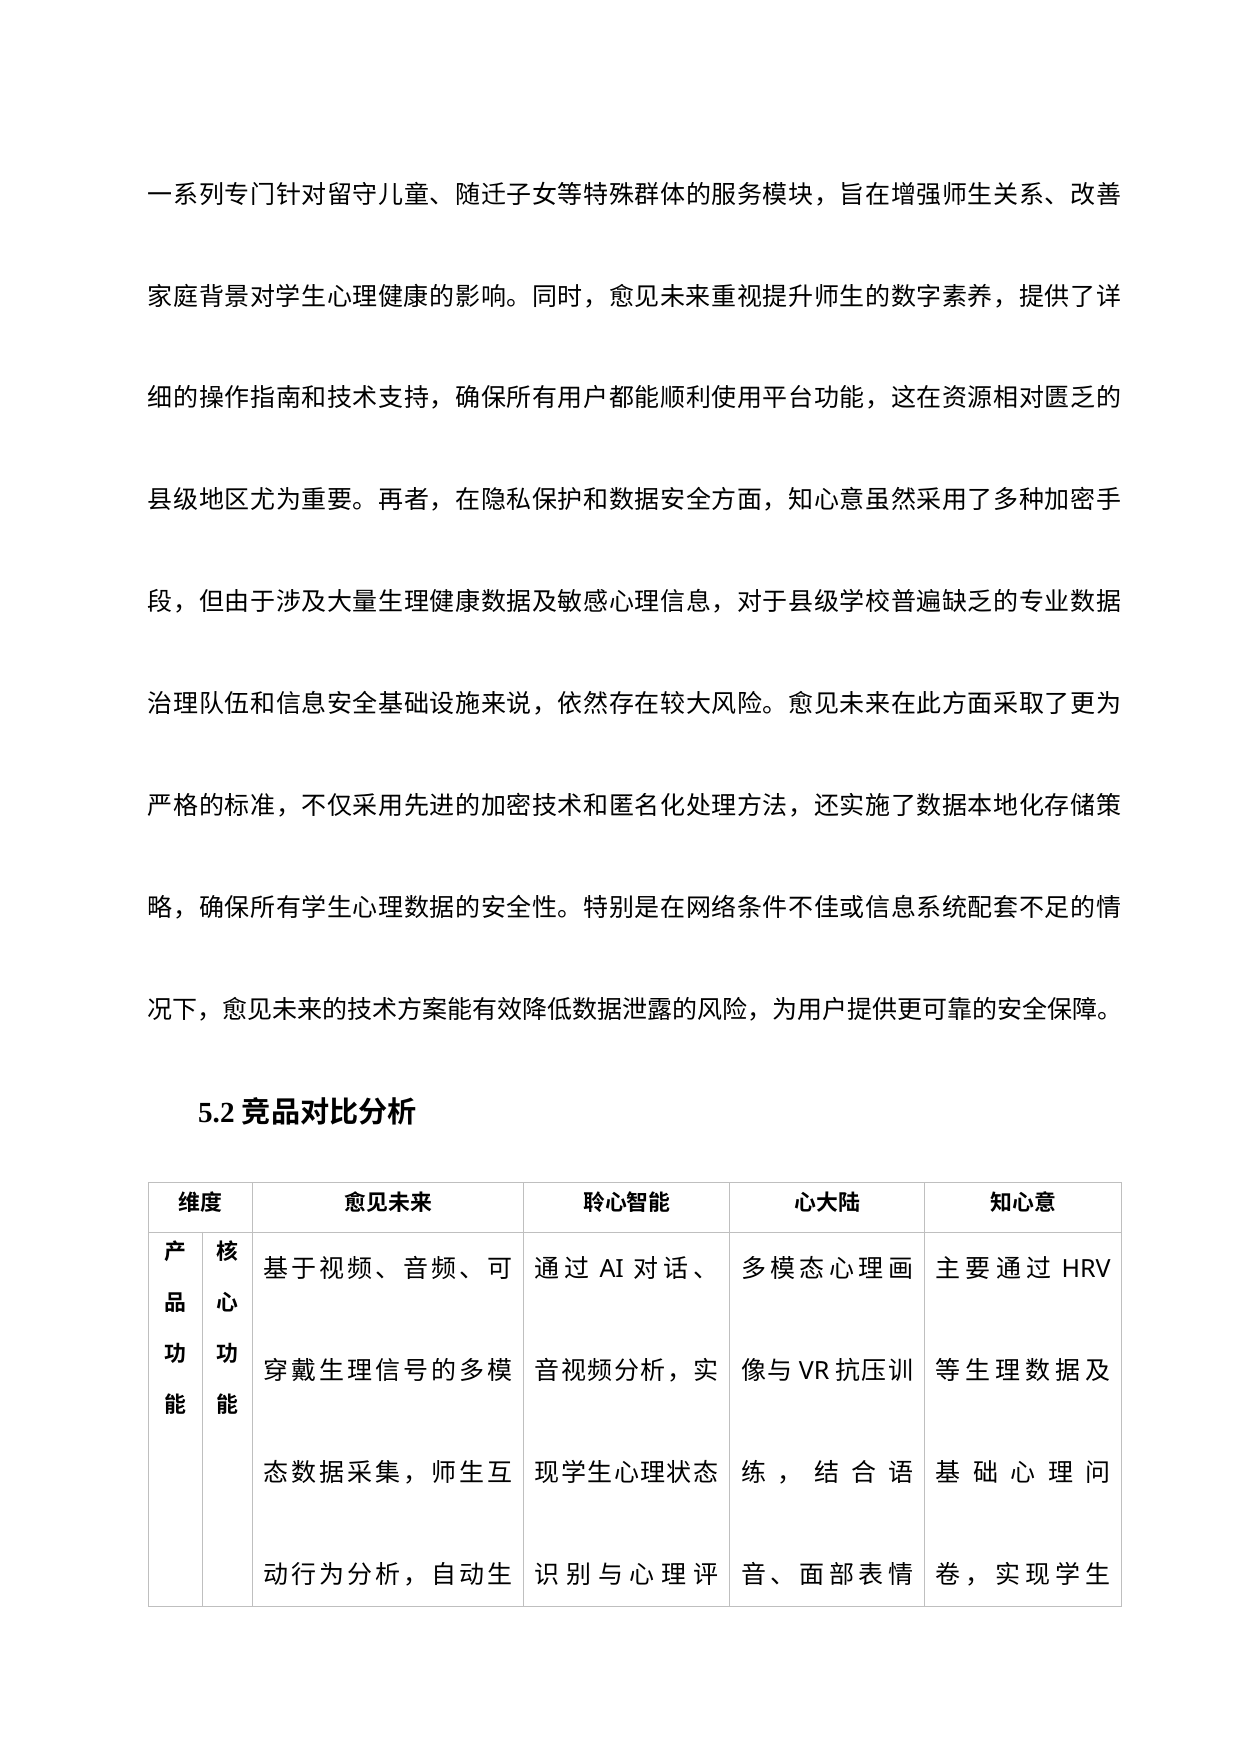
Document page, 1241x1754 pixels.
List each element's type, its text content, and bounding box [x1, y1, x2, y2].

table_header 知心意 [925, 1183, 1121, 1232]
subtitle 5.2 竞品对比分析 [148, 1076, 1122, 1144]
table_header 心大陆 [730, 1183, 924, 1232]
table_header 聆心智能 [524, 1183, 729, 1232]
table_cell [925, 1233, 1121, 1606]
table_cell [524, 1233, 729, 1606]
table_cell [730, 1233, 924, 1606]
table_cell 核心功能 [203, 1233, 252, 1606]
table_cell 产品功能 [149, 1233, 202, 1606]
table_header 维度 [149, 1183, 252, 1232]
table_header 愈见未来 [253, 1183, 523, 1232]
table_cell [253, 1233, 523, 1606]
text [148, 158, 1122, 1041]
